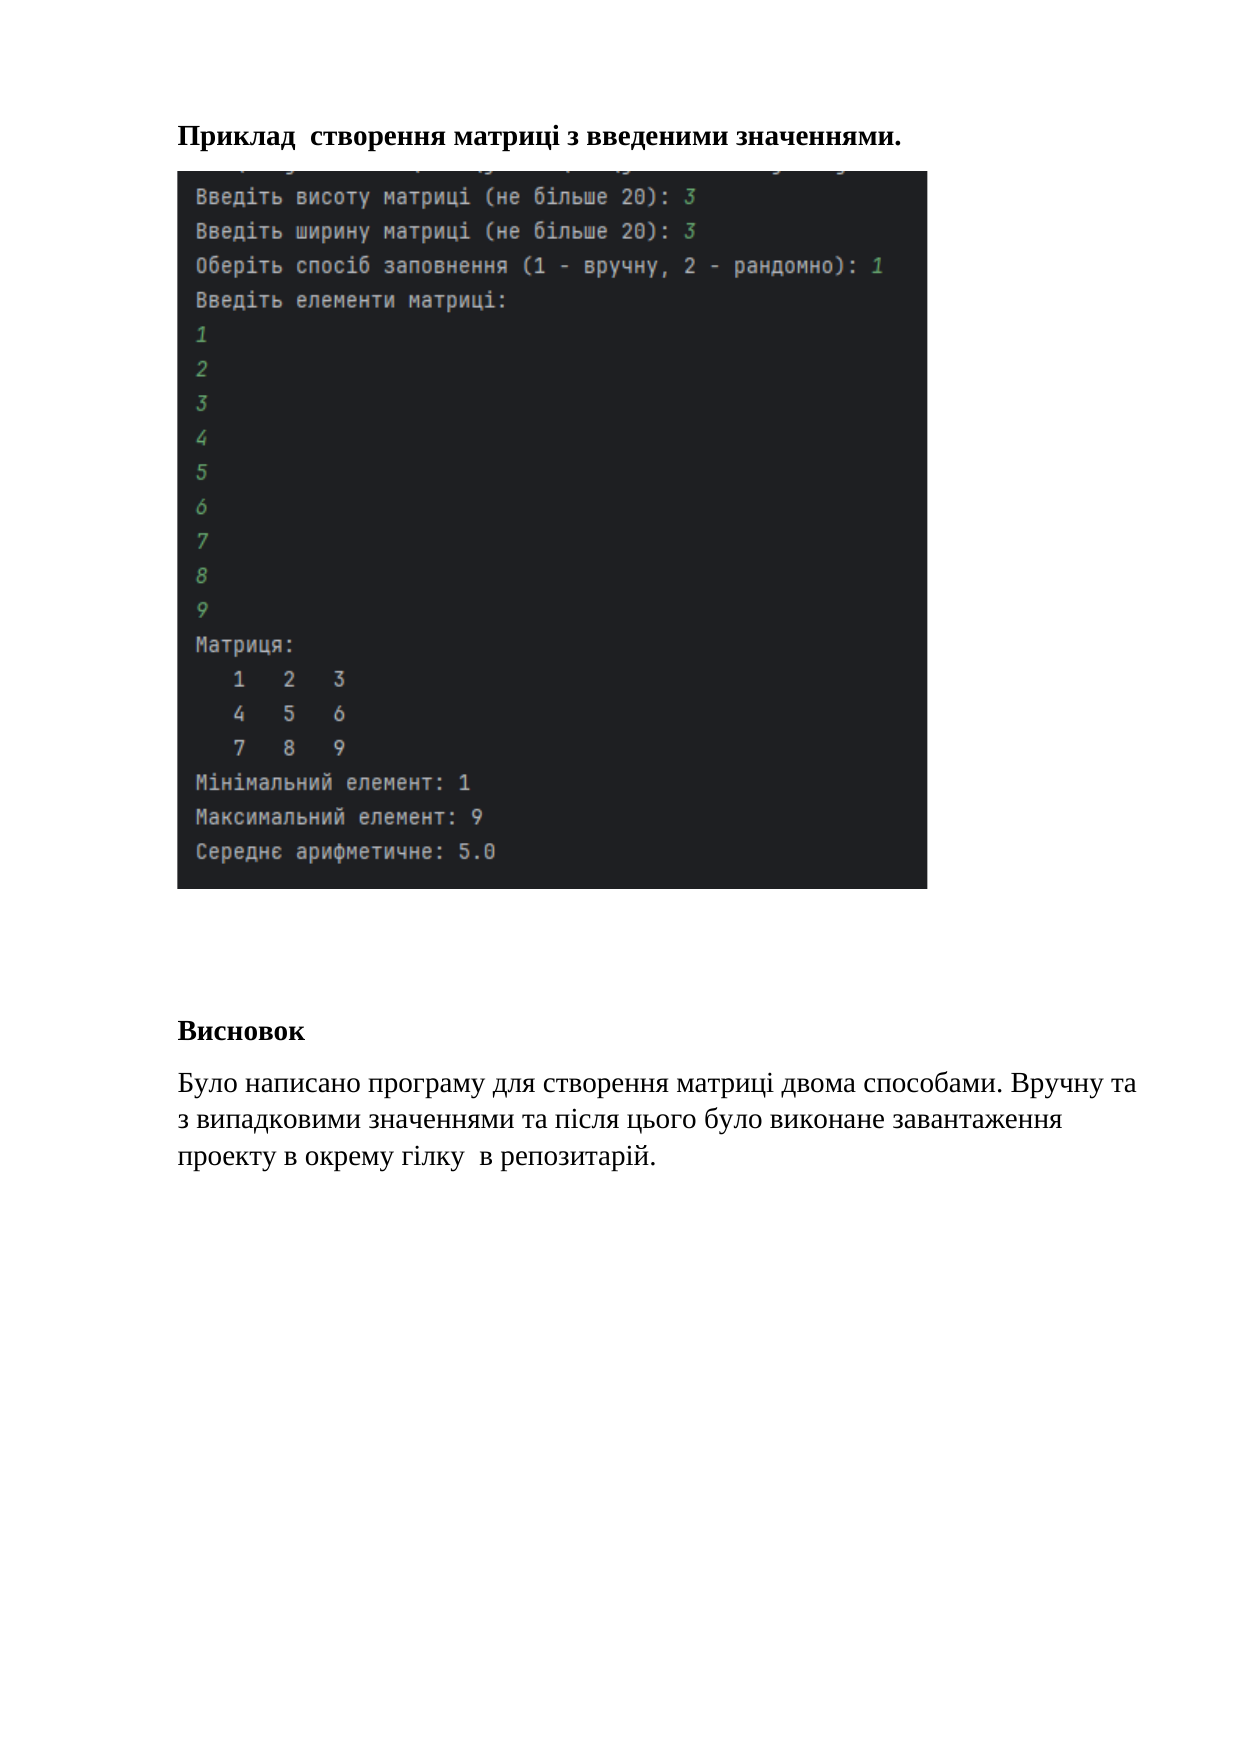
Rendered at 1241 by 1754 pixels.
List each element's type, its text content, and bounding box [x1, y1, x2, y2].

picture [177, 171, 928, 889]
text Висновок [177, 1013, 1152, 1046]
text Приклад створення матриці з введеними значеннями. [177, 118, 1152, 152]
text Було написано програму для створення матриці двома способами. Вручну та з випадковими значеннями та після цього було виконане завантаження проекту в окрему гілку в репозитарій. [177, 1066, 1152, 1171]
